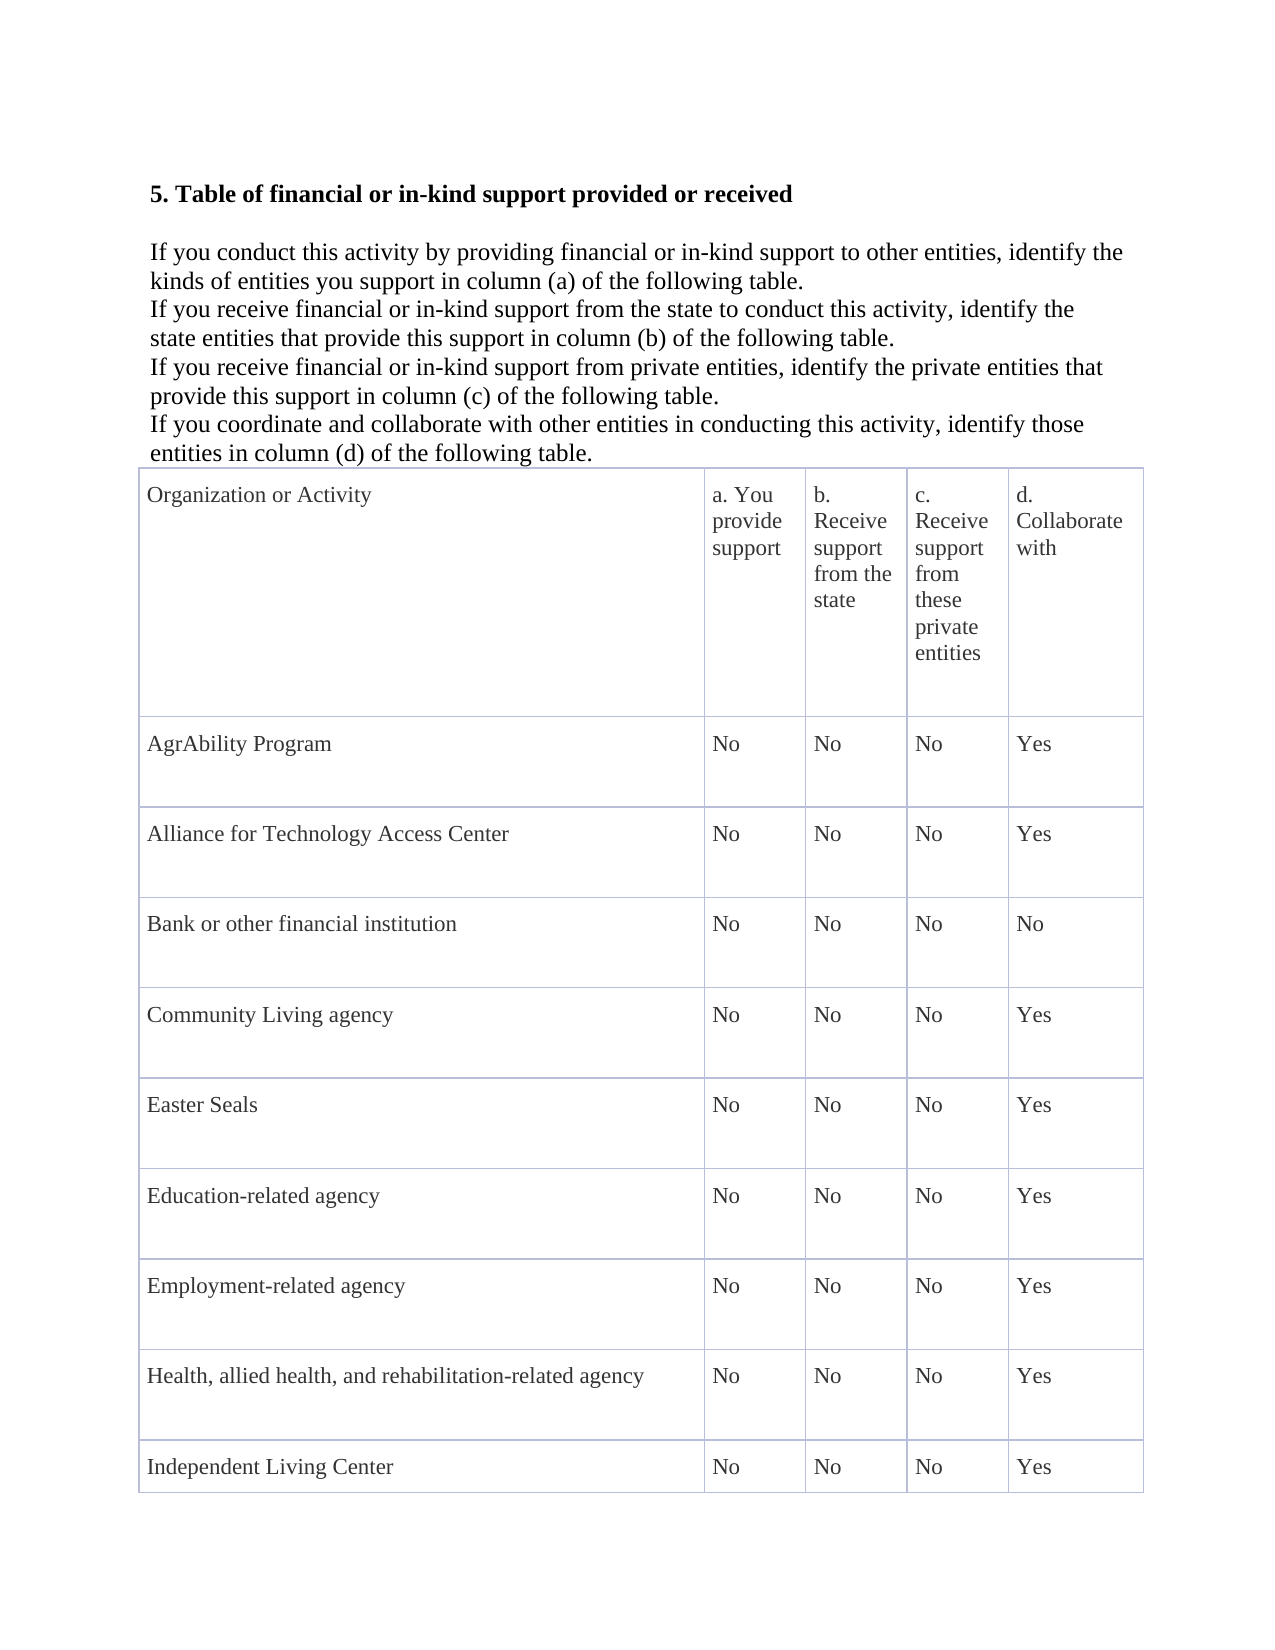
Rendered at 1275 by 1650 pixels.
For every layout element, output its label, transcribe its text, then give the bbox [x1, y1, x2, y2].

table_cell Health, allied health, and rehabilitation-related agency [140, 1350, 704, 1439]
text If you conduct this activity by providing financial or in-kind support to other entities, identify the kinds of entities you support in column (a) of the following table. If you receive financial or in-kind support from the state to conduct this activity, identify the state entities that provide this support in column (b) of the following table. If you receive financial or in-kind support from private entities, identify the private entities that provide this support in column (c) of the following table. If you coordinate and collaborate with other entities in conducting this activity, identify those entities in column (d) of the following table. [150, 237, 1125, 467]
table_cell Community Living agency [140, 988, 704, 1077]
table_cell No [806, 1350, 906, 1439]
table_cell No [908, 1169, 1008, 1258]
table_cell Yes [1009, 1169, 1143, 1258]
table_cell No [806, 988, 906, 1077]
table_cell No [908, 1350, 1008, 1439]
table_header c. Receive support from these private entities [908, 469, 1008, 716]
table_cell No [908, 1441, 1008, 1492]
table_cell No [705, 717, 805, 806]
table_cell Yes [1009, 988, 1143, 1077]
table_cell No [705, 1350, 805, 1439]
table_cell No [908, 1079, 1008, 1168]
table_cell No [908, 717, 1008, 806]
table_cell No [908, 1260, 1008, 1348]
table_cell Education-related agency [140, 1169, 704, 1258]
table_cell No [908, 988, 1008, 1077]
table_header a. You provide support [705, 469, 805, 716]
table_cell Bank or other financial institution [140, 898, 704, 987]
table_cell No [806, 1169, 906, 1258]
table_cell No [705, 1441, 805, 1492]
table_cell No [705, 808, 805, 896]
table_cell No [705, 988, 805, 1077]
table_cell Easter Seals [140, 1079, 704, 1168]
table_cell No [705, 1260, 805, 1348]
table_cell No [705, 1079, 805, 1168]
table_cell No [806, 1260, 906, 1348]
table_cell Alliance for Technology Access Center [140, 808, 704, 896]
table_cell Employment-related agency [140, 1260, 704, 1348]
table_cell No [806, 1441, 906, 1492]
table_cell No [806, 898, 906, 987]
table_cell AgrAbility Program [140, 717, 704, 806]
subtitle 5. Table of financial or in-kind support provided or received [150, 179, 1125, 208]
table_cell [140, 1441, 704, 1492]
table_cell No [908, 898, 1008, 987]
table_cell Yes [1009, 1350, 1143, 1439]
table_cell No [806, 717, 906, 806]
table_cell Yes [1009, 808, 1143, 896]
table_cell No [705, 1169, 805, 1258]
table_cell No [806, 1079, 906, 1168]
table_header Organization or Activity [140, 469, 704, 716]
table_cell Yes [1009, 1441, 1143, 1492]
table_cell No [705, 898, 805, 987]
table_header d. Collaborate with [1009, 469, 1143, 716]
table_cell No [806, 808, 906, 896]
table_cell Yes [1009, 1079, 1143, 1168]
table_cell Yes [1009, 717, 1143, 806]
table_header b. Receive support from the state [806, 469, 906, 716]
table_cell No [908, 808, 1008, 896]
table_cell No [1009, 898, 1143, 987]
table_cell Yes [1009, 1260, 1143, 1348]
